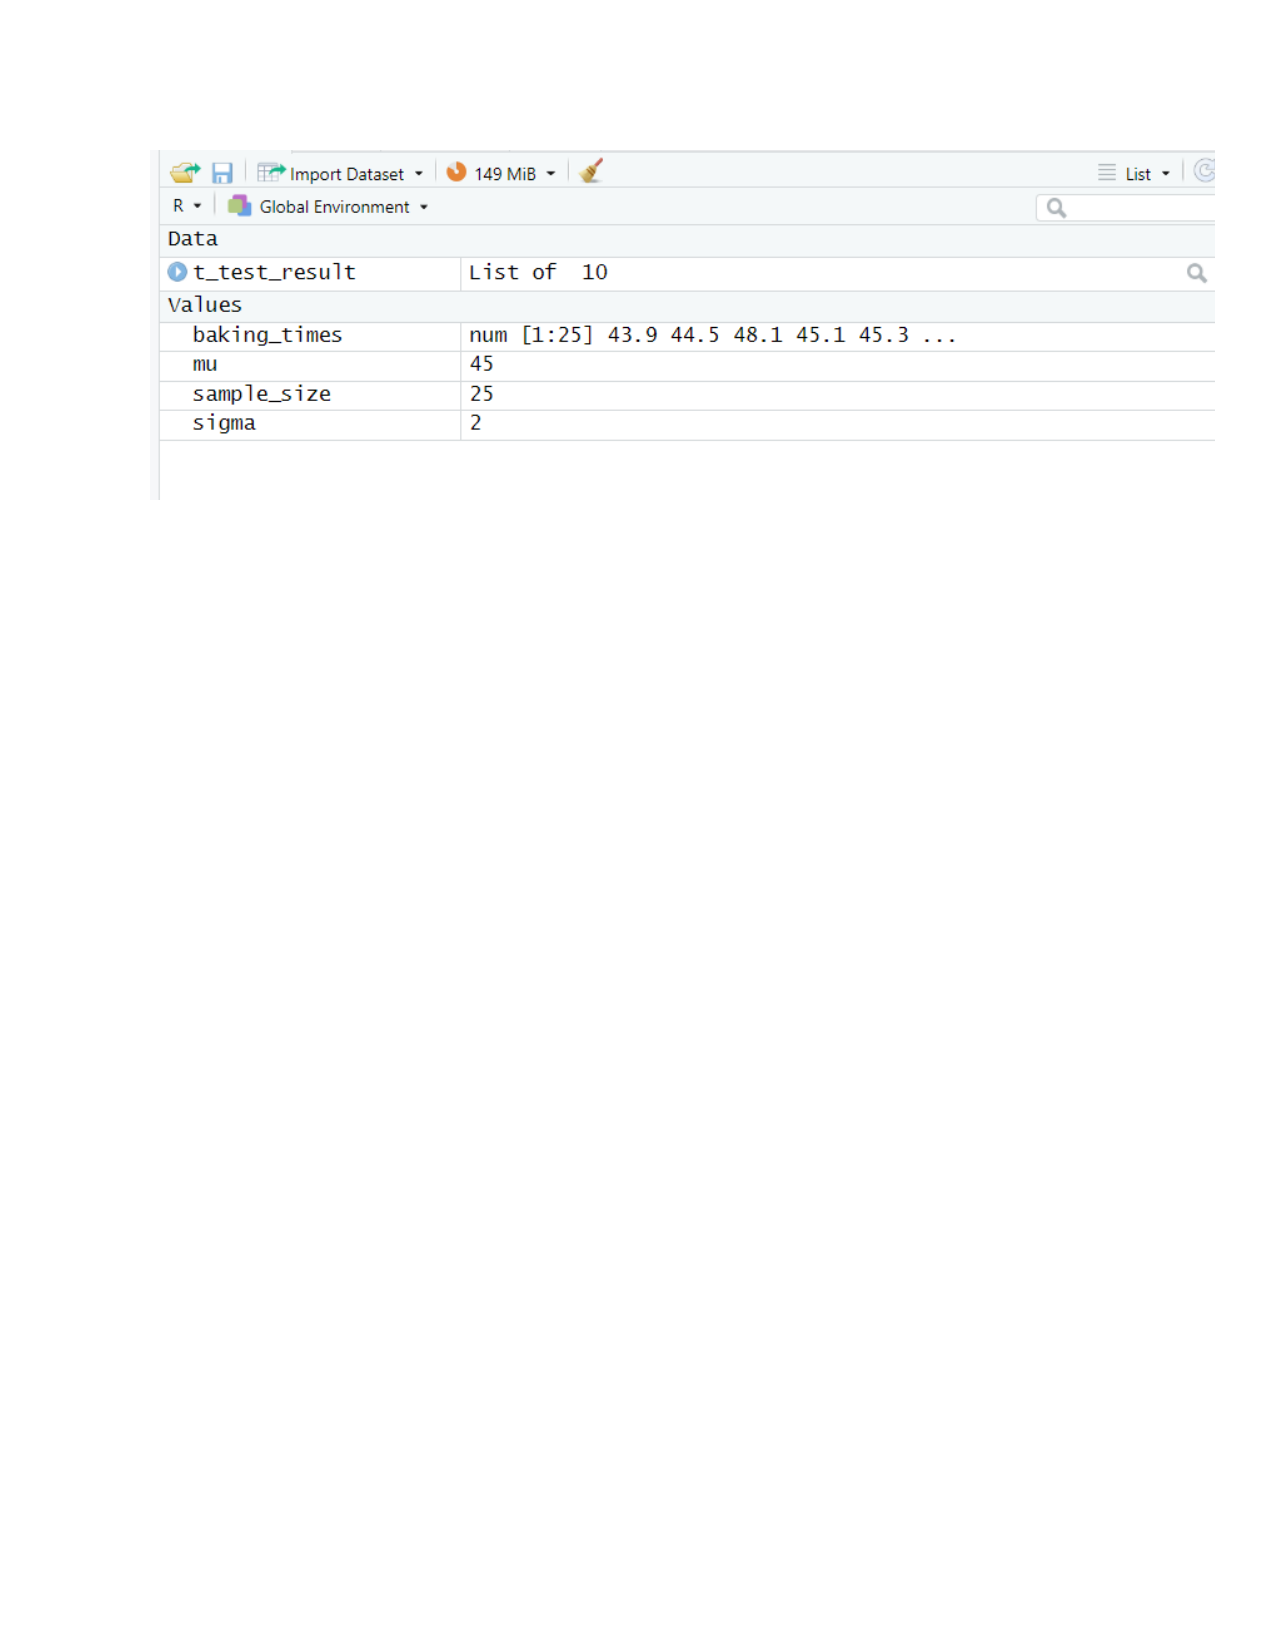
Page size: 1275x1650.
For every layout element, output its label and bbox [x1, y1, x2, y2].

picture [150, 150, 1215, 500]
